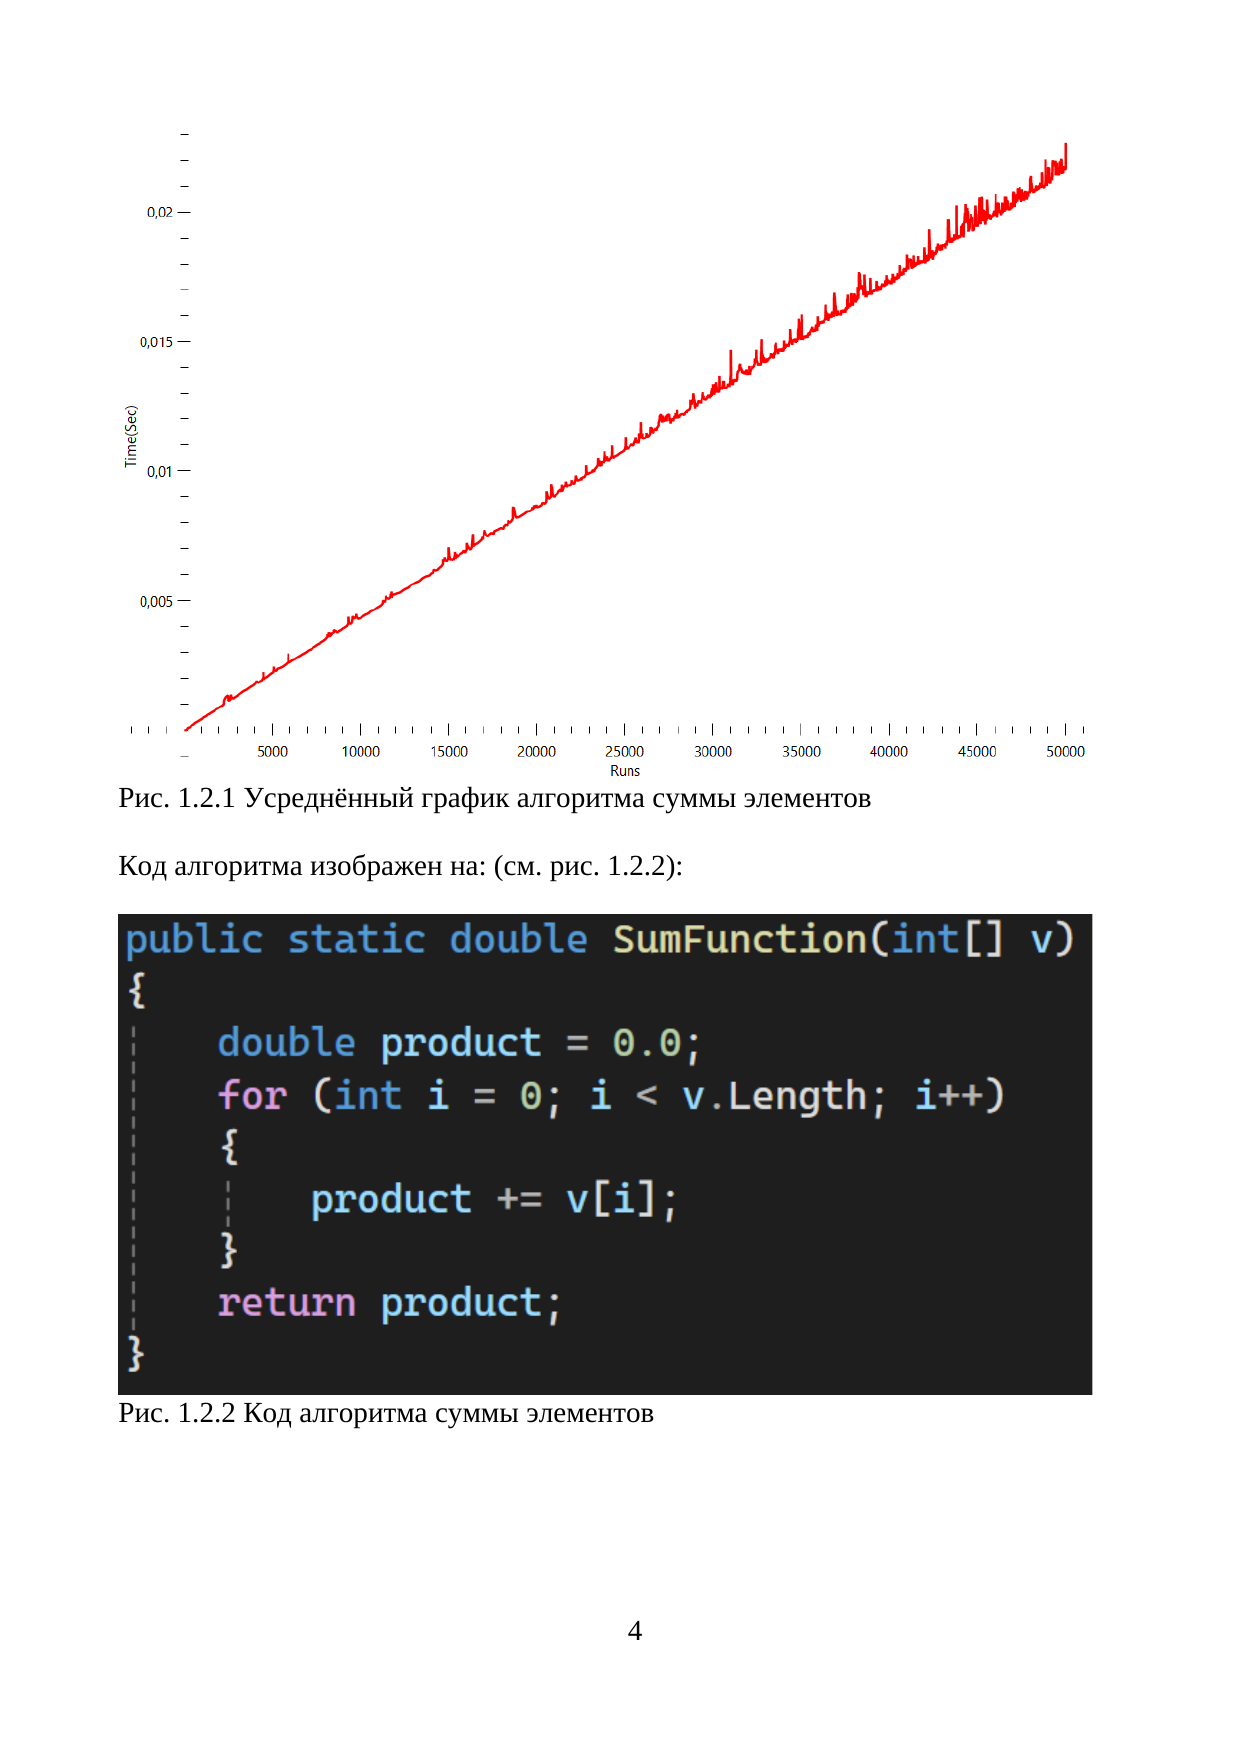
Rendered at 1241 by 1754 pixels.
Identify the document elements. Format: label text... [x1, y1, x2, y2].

text Код алгоритма изображен на: (см. рис. 1.2.2): [118, 848, 1152, 881]
picture [118, 118, 1093, 781]
picture [118, 914, 1093, 1395]
text Рис. 1.2.1 Усреднённый график алгоритма суммы элементов [118, 781, 1152, 814]
text Рис. 1.2.2 Код алгоритма суммы элементов [118, 1395, 1152, 1428]
